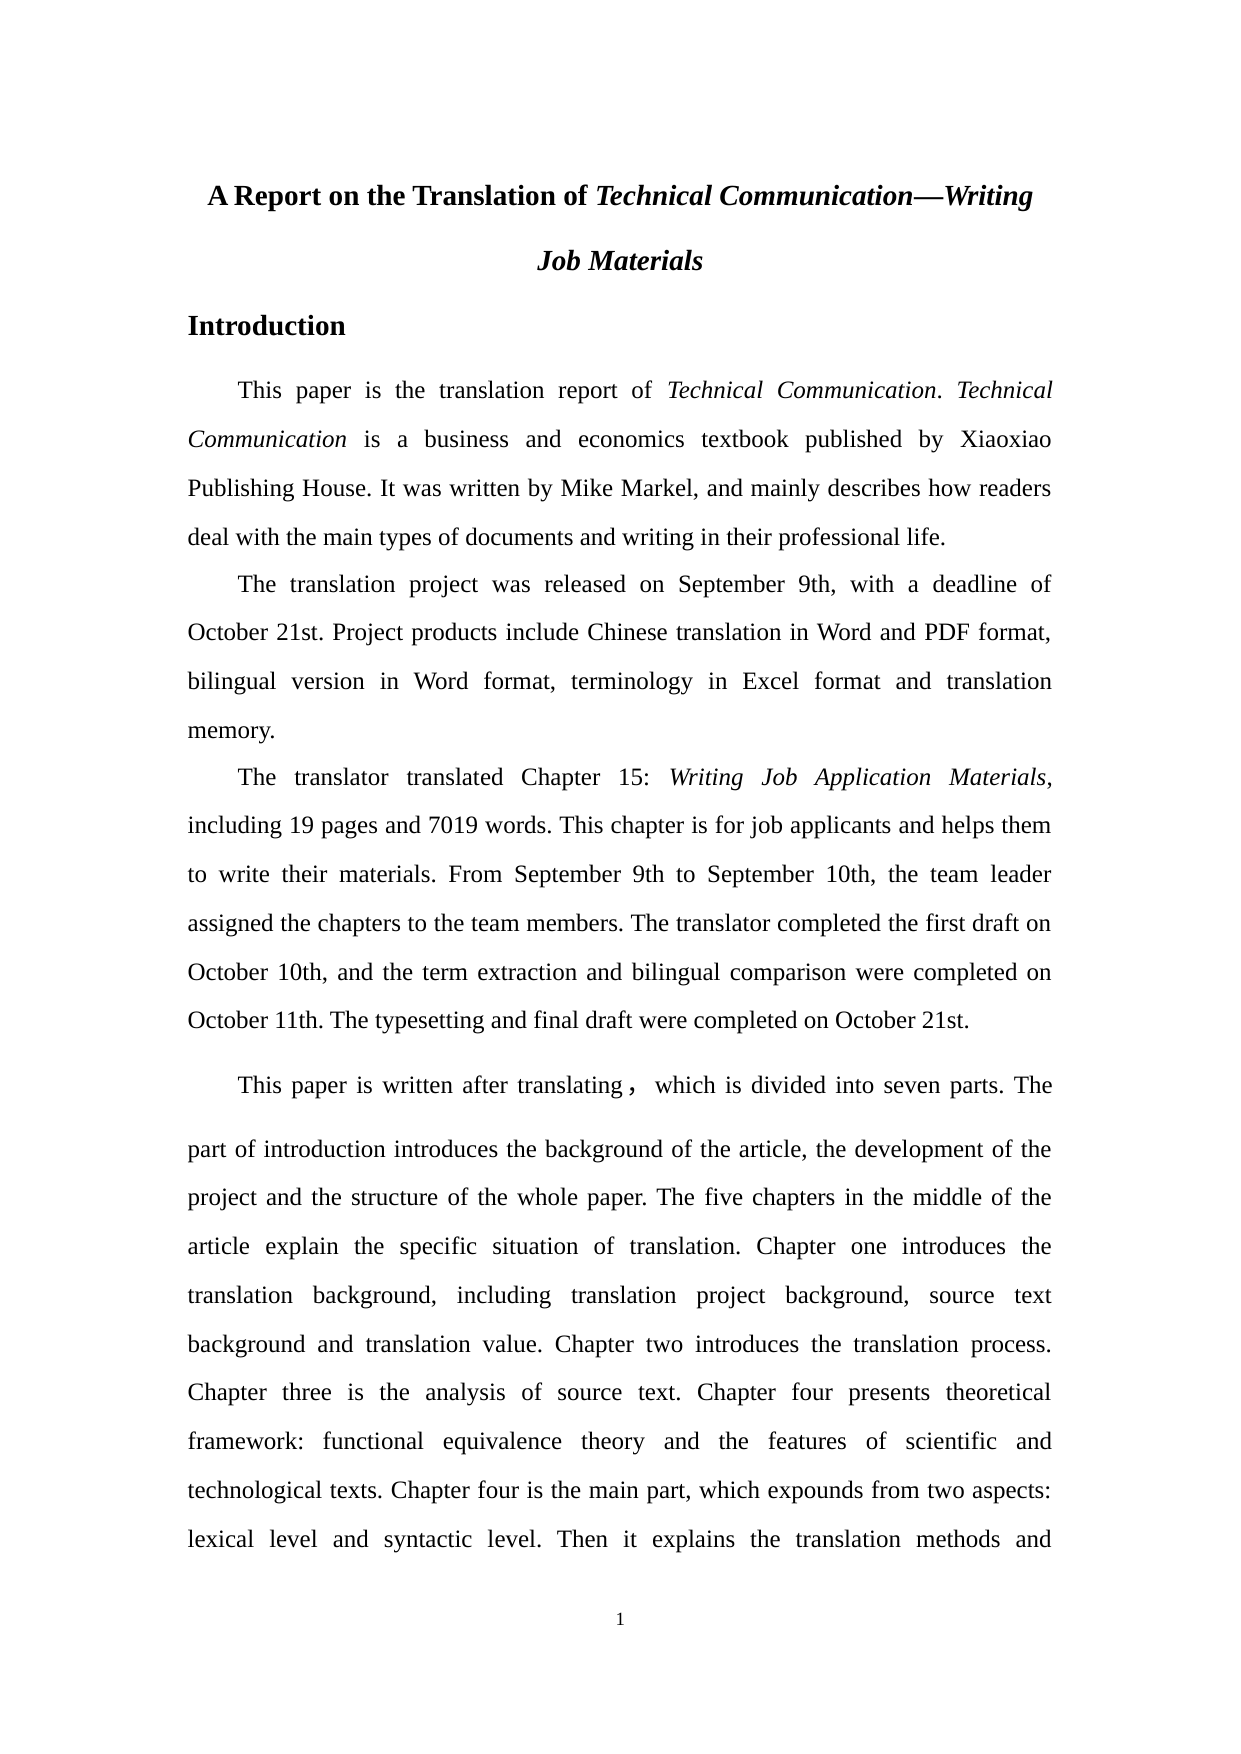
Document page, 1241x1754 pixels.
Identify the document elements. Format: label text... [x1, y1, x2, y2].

text This paper is the translation report of Technical Communication. Technical Communication is a business and economics textbook published by Xiaoxiao Publishing House. It was written by Mike Markel, and mainly describes how readers deal with the main types of documents and writing in their professional life. [187, 374, 1053, 552]
subtitle Introduction [187, 292, 1053, 357]
text The translation project was released on September 9th, with a deadline of October 21st. Project products include Chinese translation in Word and PDF format, bilingual version in Word format, terminology in Excel format and translation memory. [187, 567, 1053, 746]
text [187, 1051, 1053, 1554]
text A Report on the Translation of Technical Communication—Writing Job Materials [187, 162, 1053, 292]
text The translator translated Chapter 15: Writing Job Application Materials, including 19 pages and 7019 words. This chapter is for job applicants and helps them to write their materials. From September 9th to September 10th, the team leader assigned the chapters to the team members. The translator completed the first draft on October 10th, and the term extraction and bilingual comparison were completed on October 11th. The typesetting and final draft were completed on October 21st. [187, 760, 1053, 1036]
